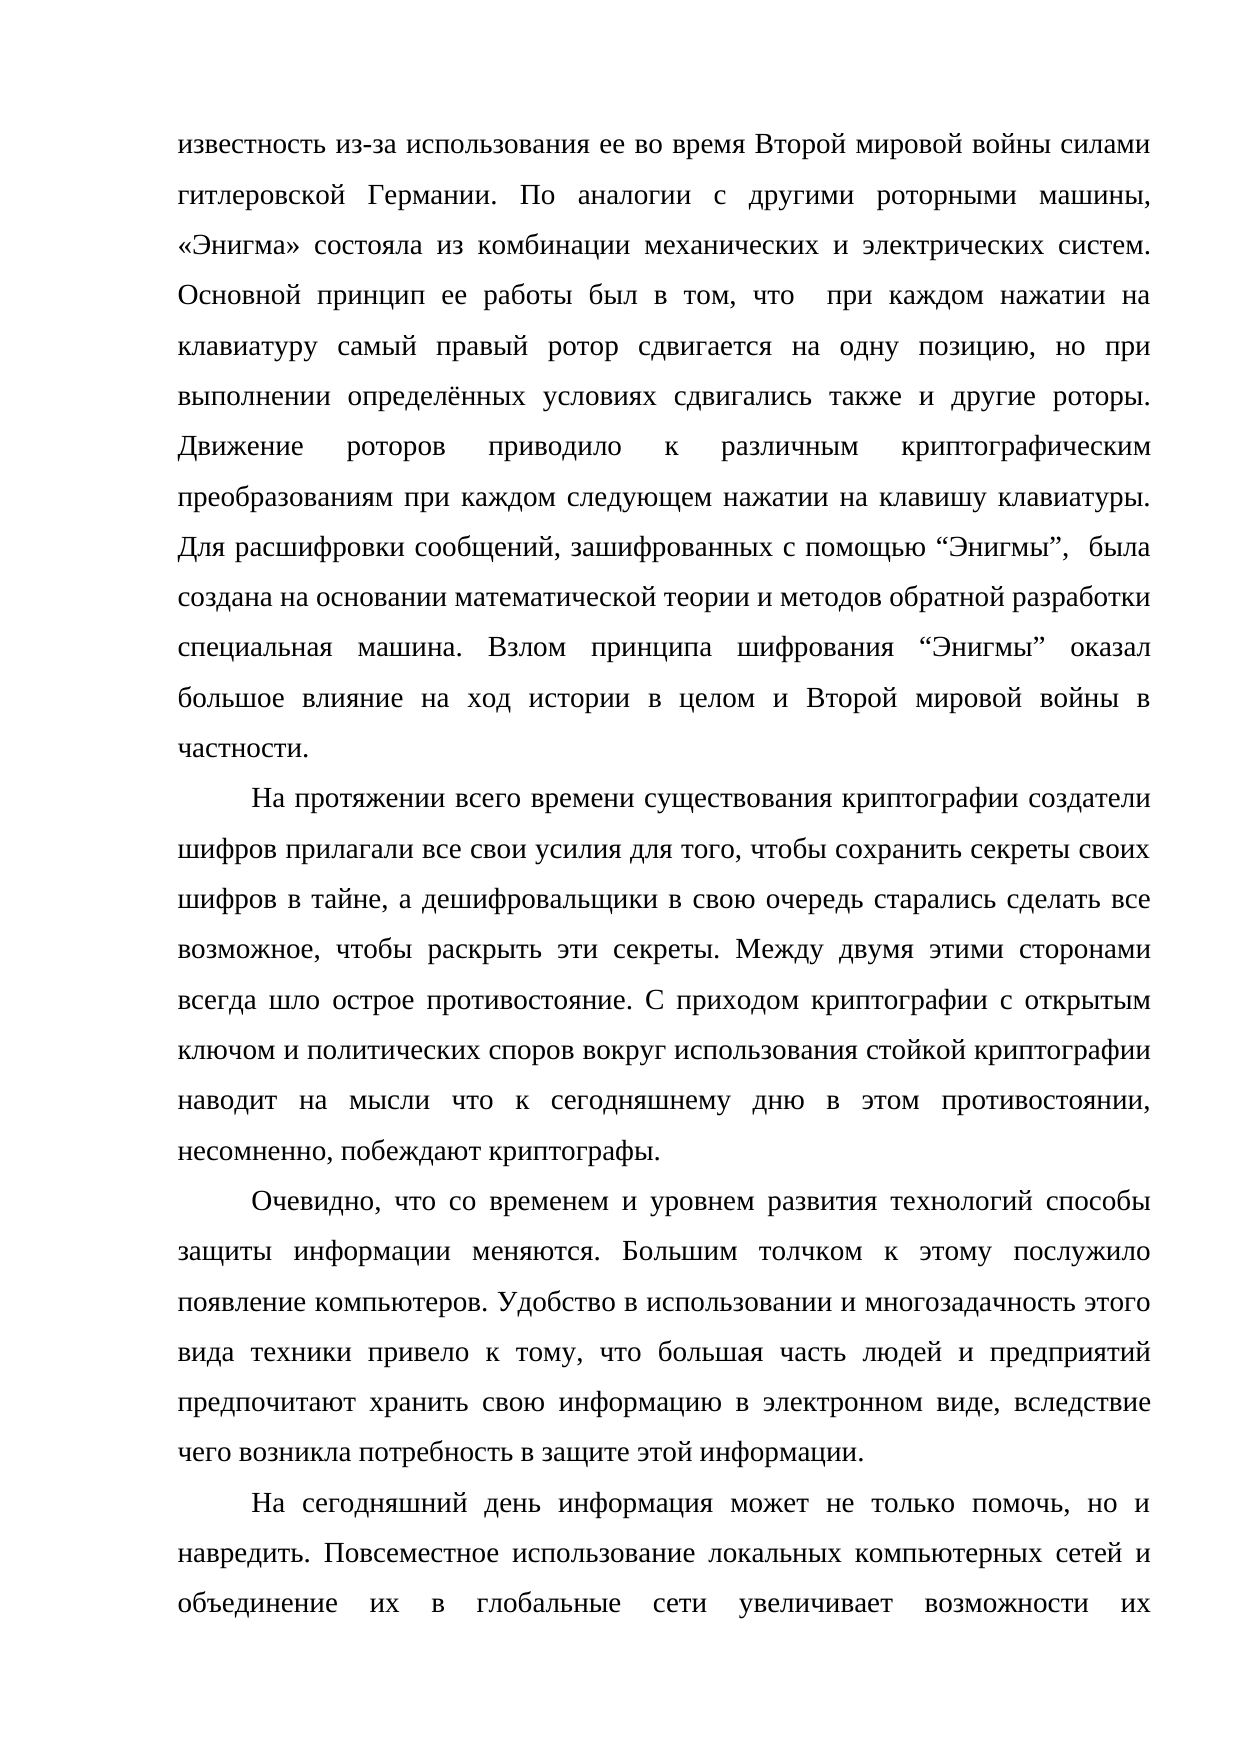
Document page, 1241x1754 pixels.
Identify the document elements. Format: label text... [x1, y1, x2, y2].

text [177, 1485, 1152, 1619]
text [177, 126, 1152, 764]
text Очевидно, что со временем и уровнем развития технологий способы защиты информации меняются. Большим толчком к этому послужило появление компьютеров. Удобство в использовании и многозадачность этого вида техники привело к тому, что большая часть людей и предприятий предпочитают хранить свою информацию в электронном виде, вследствие чего возникла потребность в защите этой информации. [177, 1183, 1152, 1468]
text На протяжении всего времени существования криптографии создатели шифров прилагали все свои усилия для того, чтобы сохранить секреты своих шифров в тайне, а дешифровальщики в свою очередь старались сделать все возможное, чтобы раскрыть эти секреты. Между двумя этими сторонами всегда шло острое противостояние. С приходом криптографии с открытым ключом и политических споров вокруг использования стойкой криптографии наводит на мысли что к сегодняшнему дню в этом противостоянии, несомненно, побеждают криптографы. [177, 781, 1152, 1166]
